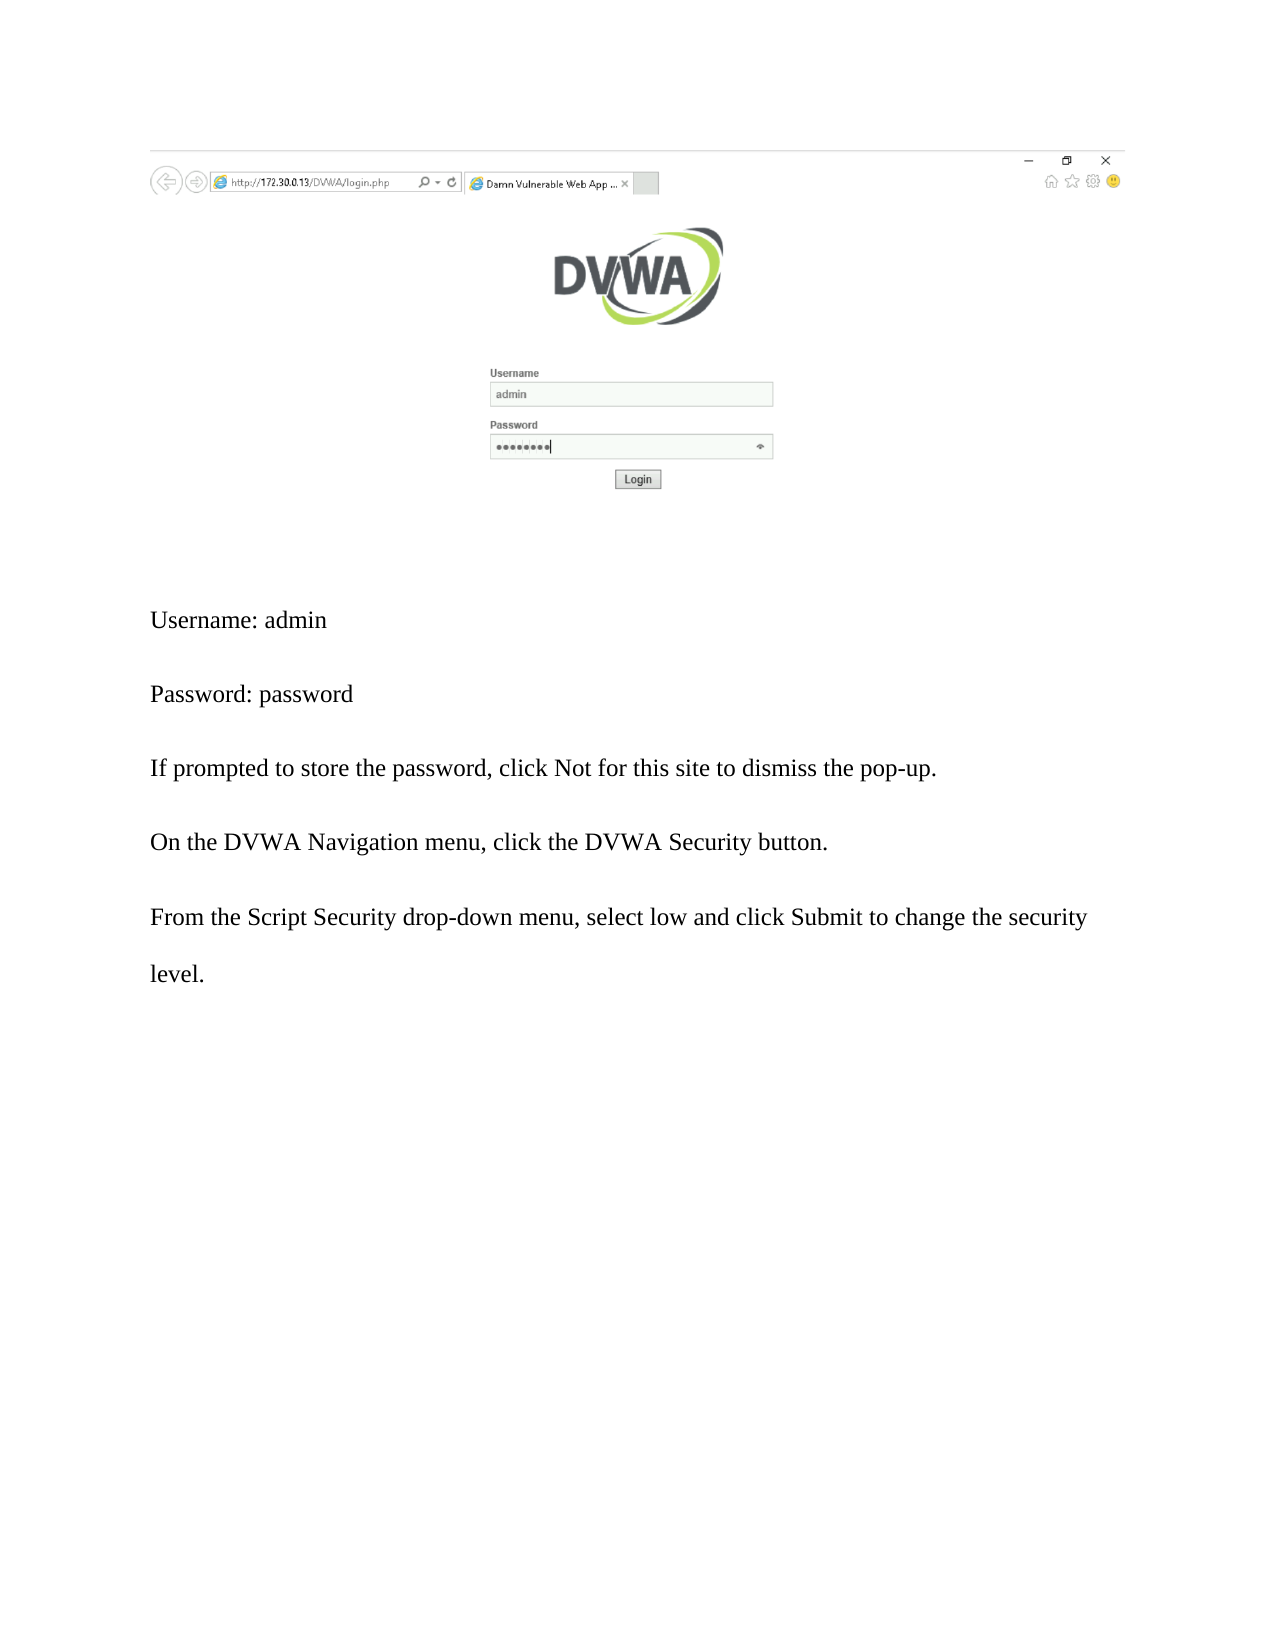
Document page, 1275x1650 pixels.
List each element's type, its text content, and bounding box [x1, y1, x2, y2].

text Username: admin [150, 605, 1125, 634]
text From the Script Security drop-down menu, select low and click Submit to change the security level. [150, 902, 1125, 988]
text Password: password [150, 679, 1125, 708]
picture [150, 150, 1125, 561]
text On the DVWA Navigation menu, click the DVWA Security button. [150, 827, 1125, 856]
text If prompted to store the password, click Not for this site to dismiss the pop-up. [150, 753, 1125, 782]
